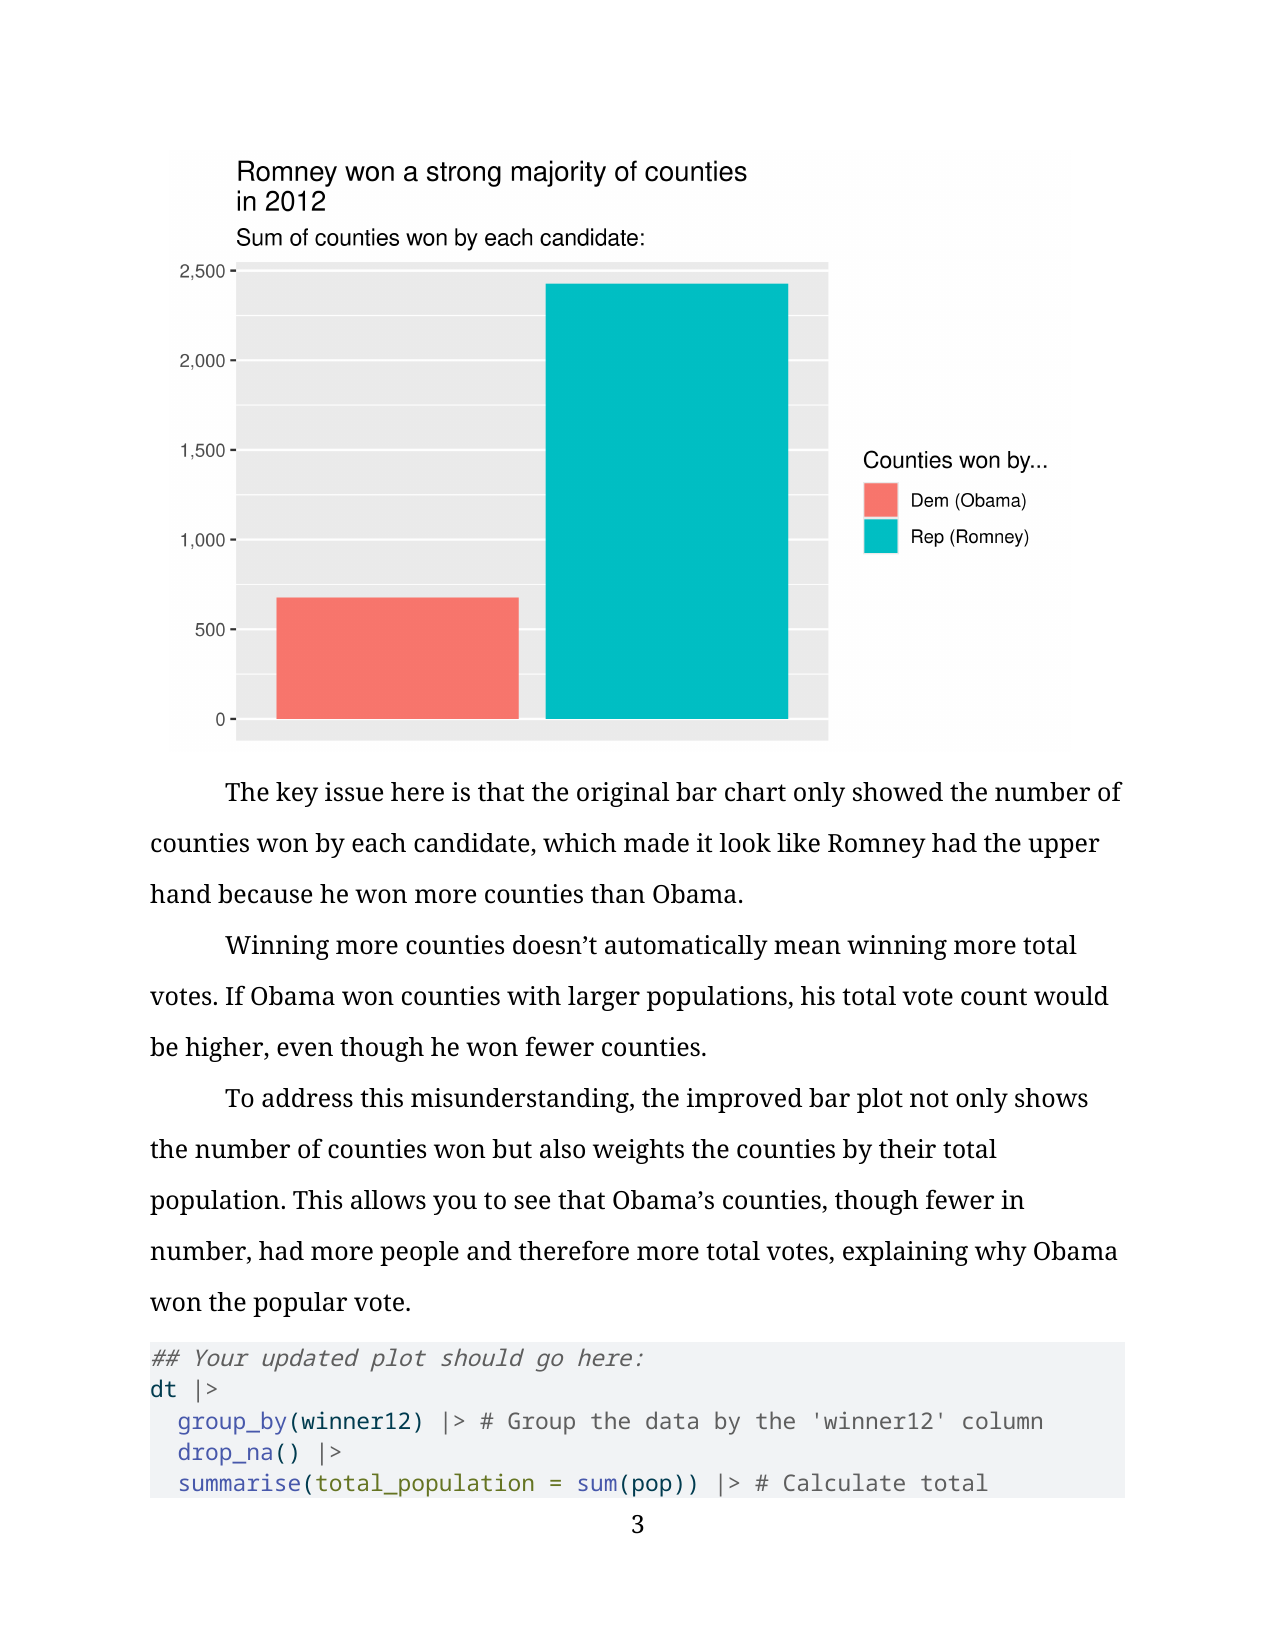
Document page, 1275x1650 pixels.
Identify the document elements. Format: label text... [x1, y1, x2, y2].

picture [168, 150, 1071, 752]
text To address this misunderstanding, the improved bar plot not only shows the number of counties won but also weights the counties by their total population. This allows you to see that Obama’s counties, though fewer in number, had more people and therefore more total votes, explaining why Obama won the popular vote. [150, 1081, 1125, 1319]
text The key issue here is that the original bar chart only showed the number of counties won by each candidate, which made it look like Romney had the upper hand because he won more counties than Obama. [150, 774, 1125, 911]
text Winning more counties doesn’t automatically mean winning more total votes. If Obama won counties with larger populations, his total vote count would be higher, even though he won fewer counties. [150, 927, 1125, 1064]
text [150, 1342, 1125, 1498]
